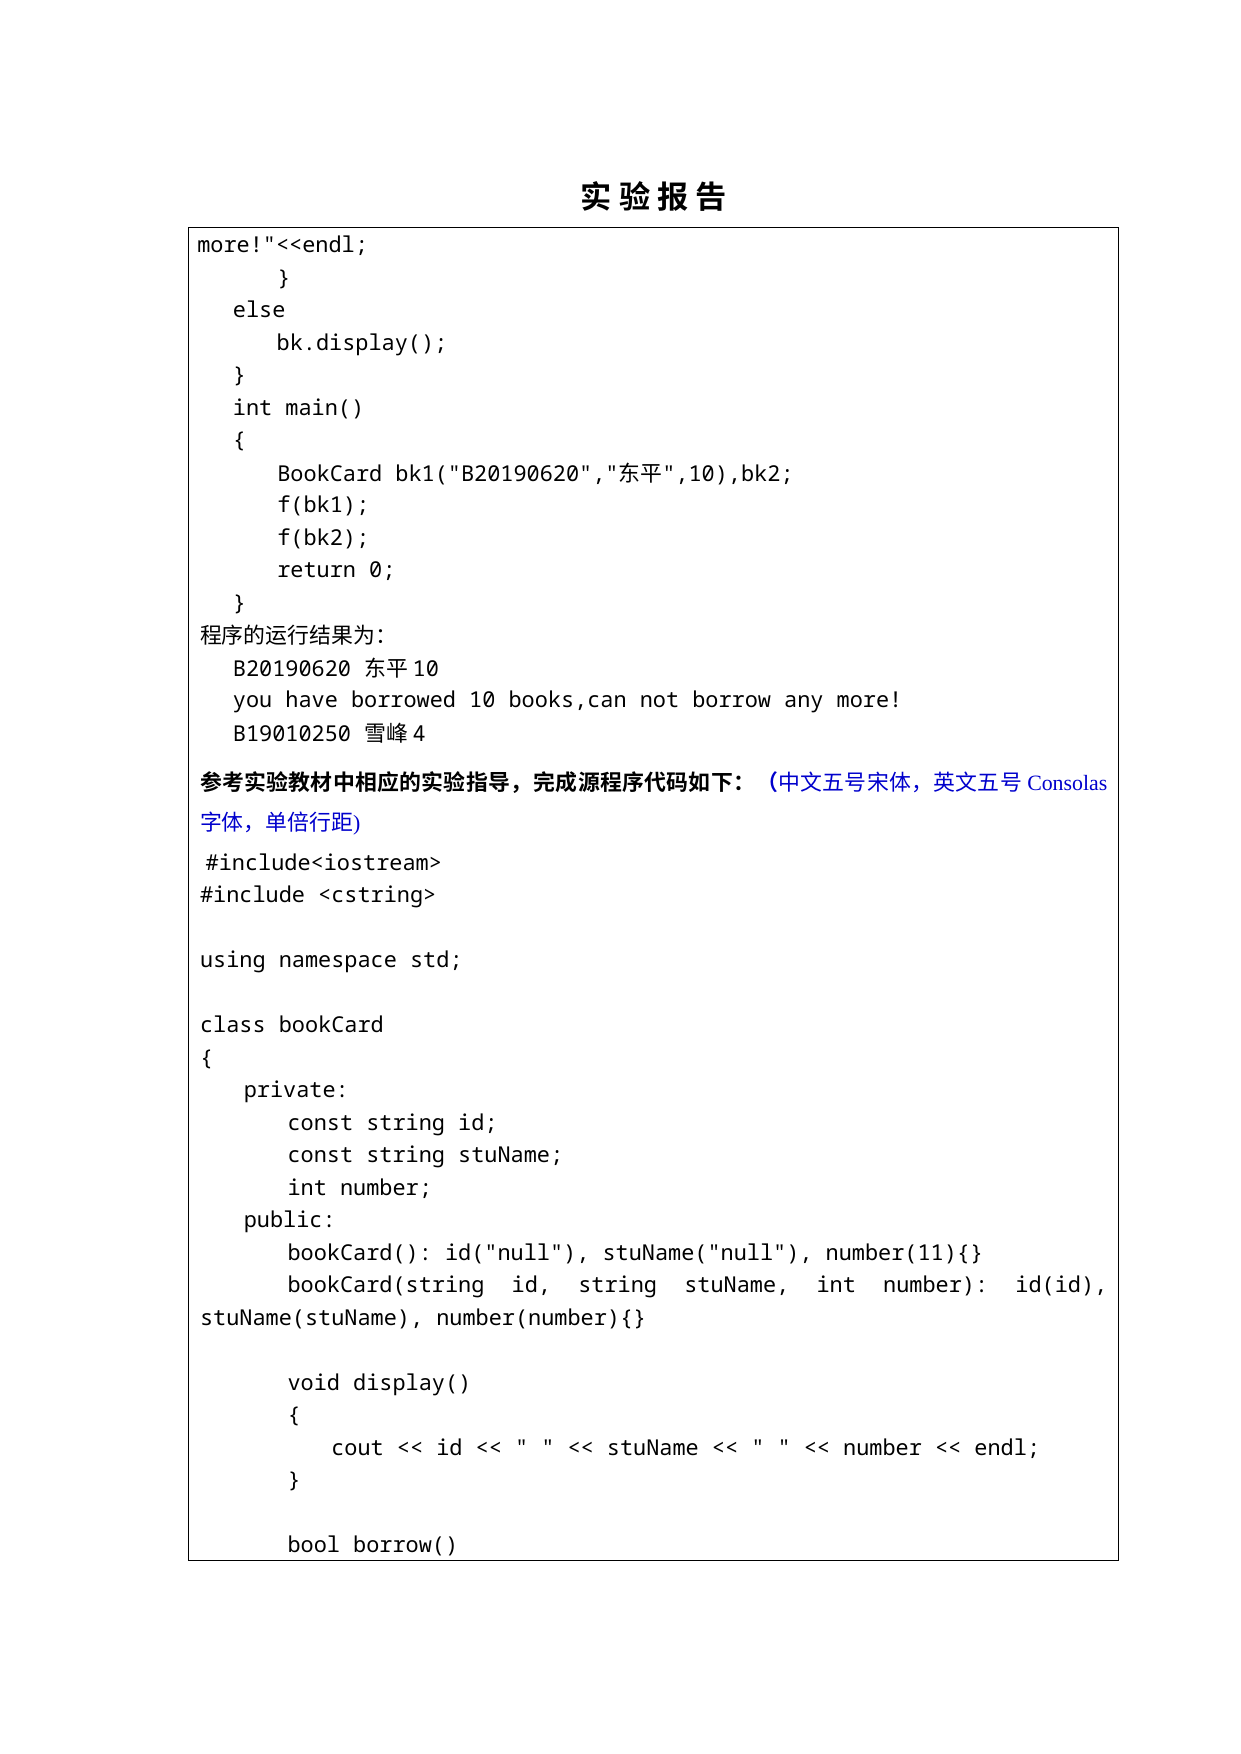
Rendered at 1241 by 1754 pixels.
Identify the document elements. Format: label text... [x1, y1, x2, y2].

table_header 实 验 报 告 [189, 162, 1119, 227]
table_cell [189, 228, 1118, 1560]
